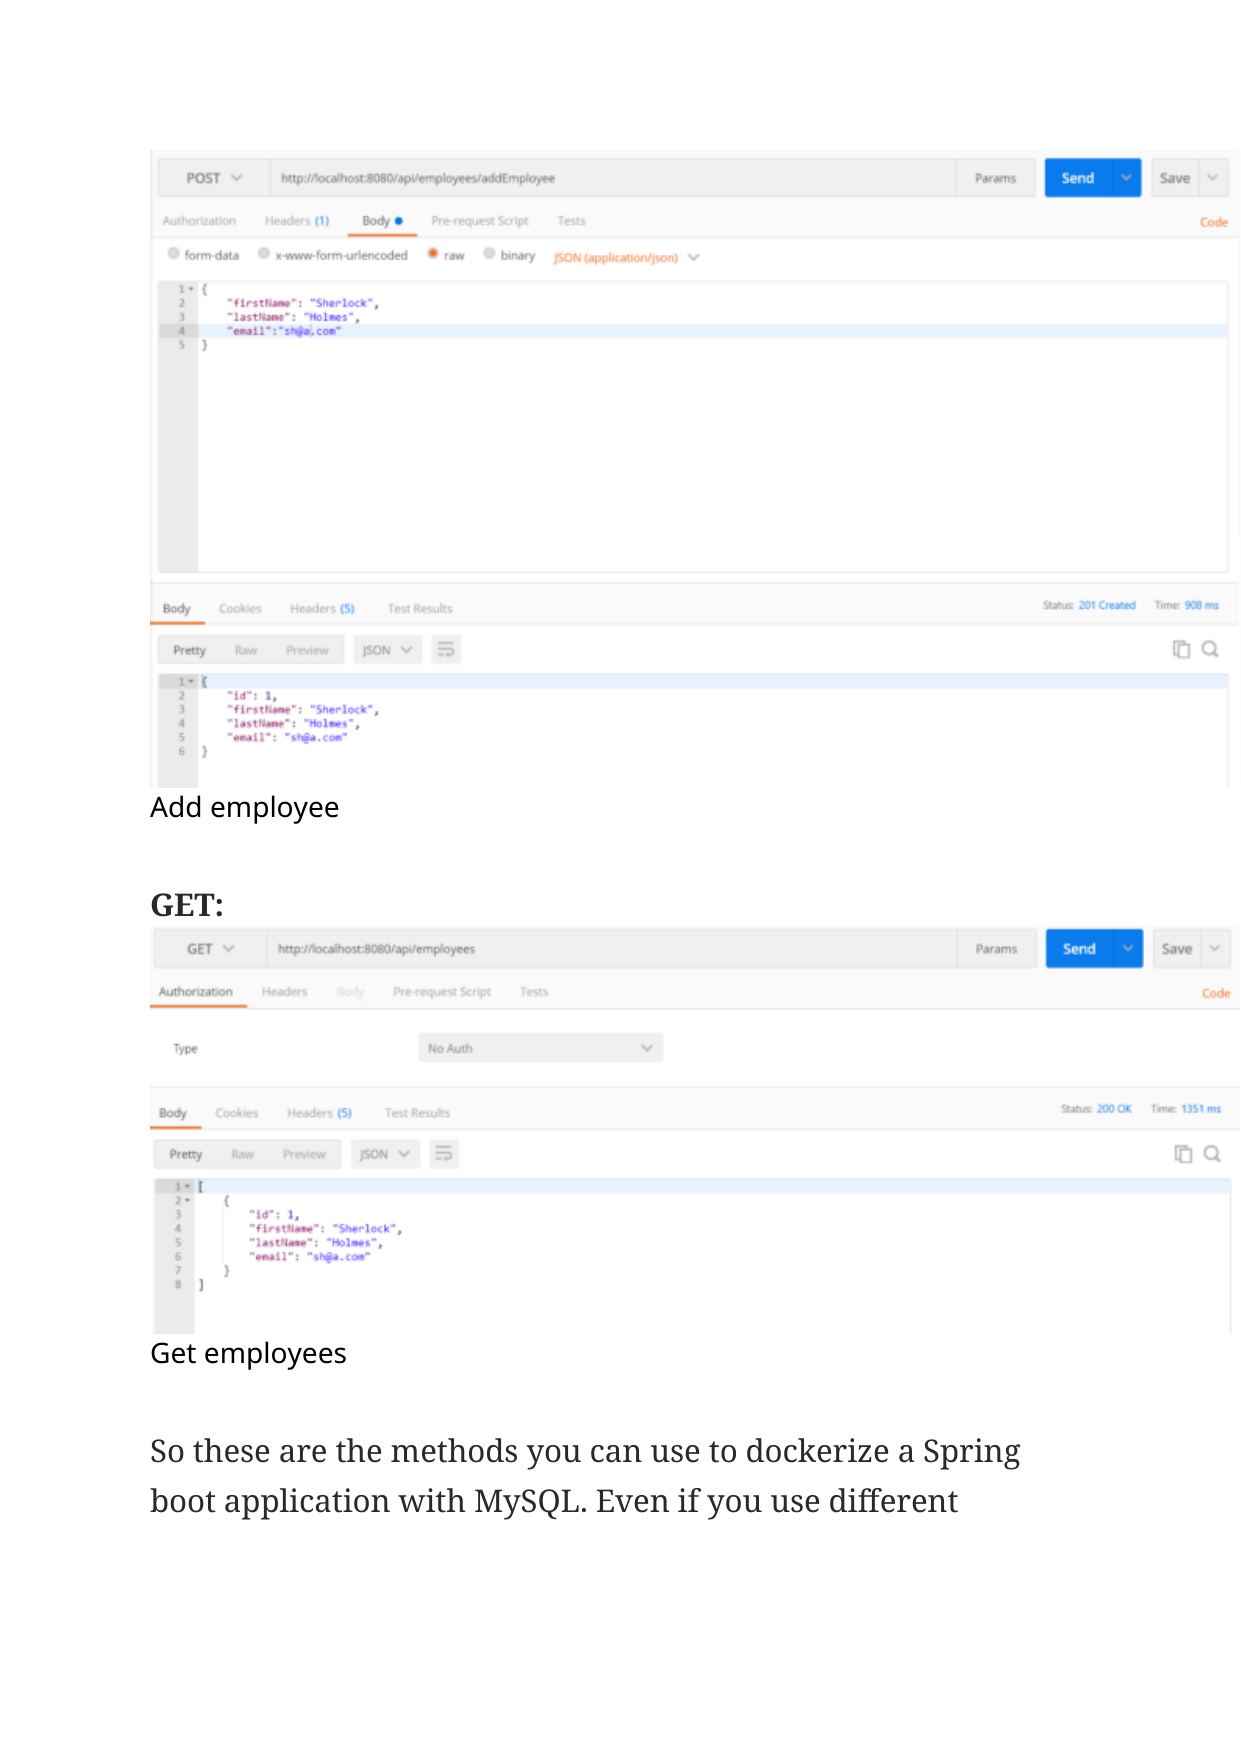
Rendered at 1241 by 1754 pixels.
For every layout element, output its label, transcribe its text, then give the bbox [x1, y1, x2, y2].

text Get employees [150, 1334, 1090, 1372]
text GET: [150, 876, 1090, 925]
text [150, 1422, 1090, 1522]
picture [150, 925, 1241, 1334]
text Add employee [150, 788, 1090, 826]
picture [150, 150, 1241, 788]
